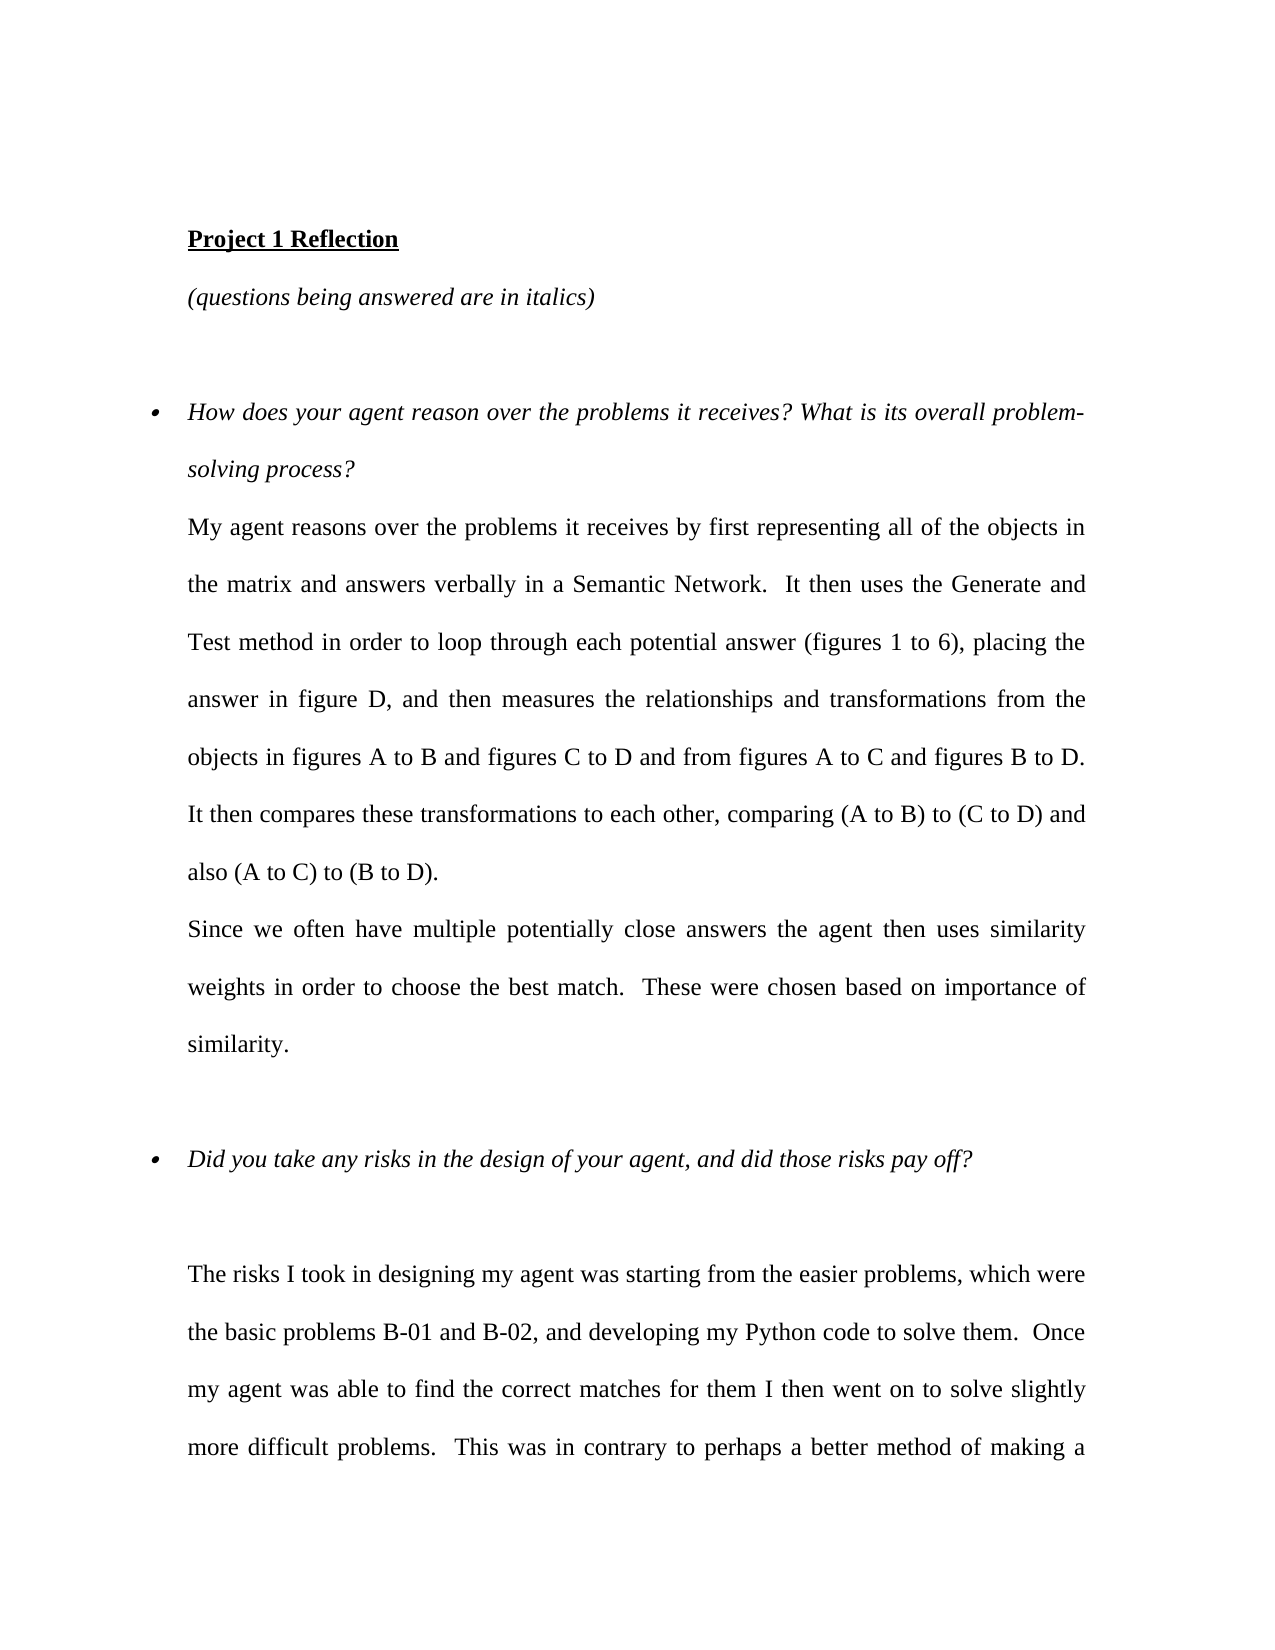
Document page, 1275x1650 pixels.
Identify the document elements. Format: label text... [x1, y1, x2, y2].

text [187, 1259, 1087, 1460]
text My agent reasons over the problems it receives by first representing all of the objects in the matrix and answers verbally in a Semantic Network. It then uses the Generate and Test method in order to loop through each potential answer (figures 1 to 6), placing the answer in figure D, and then measures the relationships and transformations from the objects in figures A to B and figures C to D and from figures A to C and figures B to D. It then compares these transformations to each other, comparing (A to B) to (C to D) and also (A to C) to (B to D). [187, 512, 1087, 885]
list Did you take any risks in the design of your agent, and did those risks pay off? [150, 1144, 1087, 1173]
text Since we often have multiple potentially close answers the agent then uses similarity weights in order to choose the best match. These were chosen based on importance of similarity. [187, 914, 1087, 1058]
list How does your agent reason over the problems it receives? What is its overall problem-solving process? [150, 397, 1087, 483]
text (questions being answered are in italics) [187, 282, 1087, 310]
text Project 1 Reflection [187, 224, 1087, 253]
